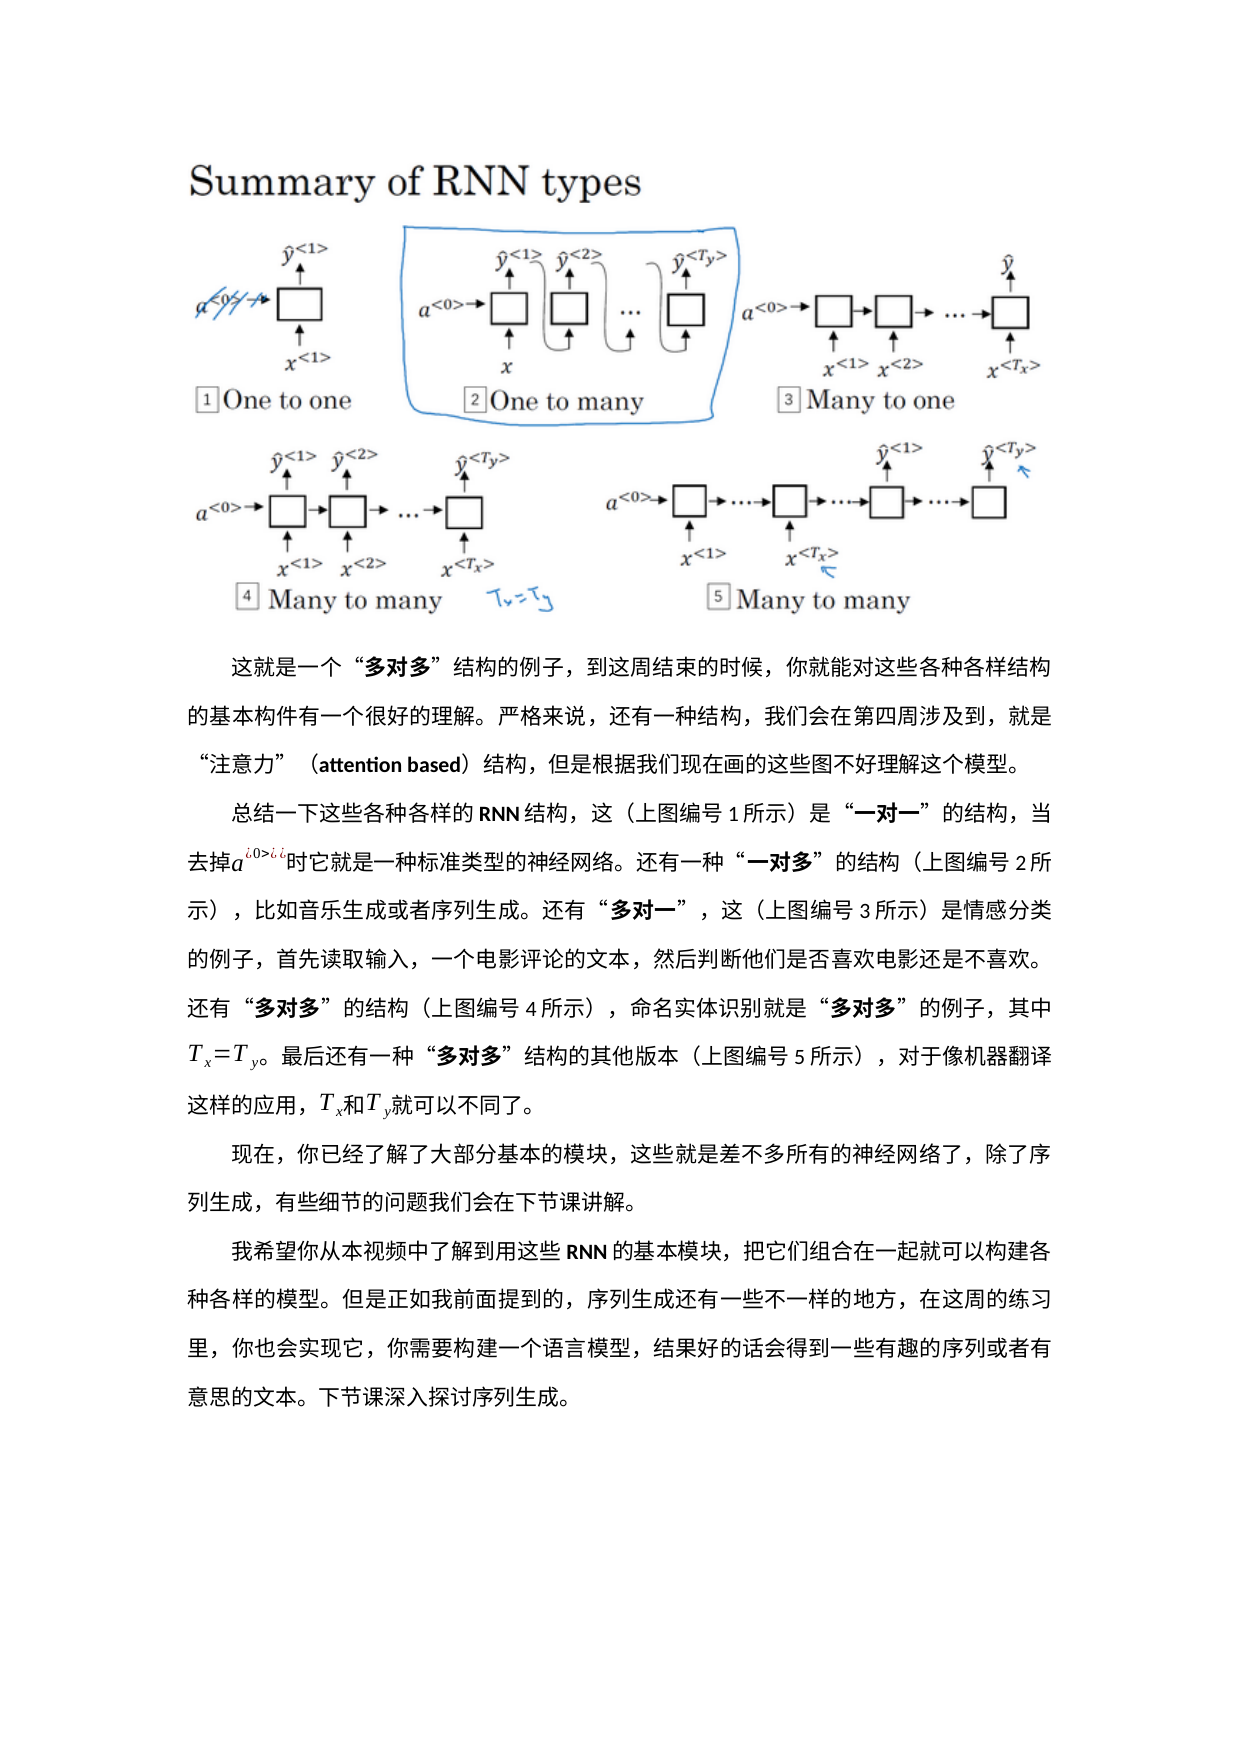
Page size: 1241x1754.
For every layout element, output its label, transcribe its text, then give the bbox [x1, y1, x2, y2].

picture [187, 162, 1044, 619]
text 我希望你从本视频中了解到用这些RNN的基本模块，把它们组合在一起就可以构建各种各样的模型。但是正如我前面提到的，序列生成还有一些不一样的地方，在这周的练习里，你也会实现它，你需要构建一个语言模型，结果好的话会得到一些有趣的序列或者有意思的文本。下节课深入探讨序列生成。 [187, 1233, 1053, 1412]
text 这就是一个“多对多”结构的例子，到这周结束的时候，你就能对这些各种各样结构的基本构件有一个很好的理解。严格来说，还有一种结构，我们会在第四周涉及到，就是“注意力”（attention based）结构，但是根据我们现在画的这些图不好理解这个模型。 [187, 649, 1053, 779]
text 现在，你已经了解了大部分基本的模块，这些就是差不多所有的神经网络了，除了序列生成，有些细节的问题我们会在下节课讲解。 [187, 1136, 1053, 1217]
text 总结一下这些各种各样的RNN结构，这（上图编号1所示）是“一对一”的结构，当去掉时它就是一种标准类型的神经网络。还有一种“一对多”的结构（上图编号2所示），比如音乐生成或者序列生成。还有“多对一”，这（上图编号3所示）是情感分类的例子，首先读取输入，一个电影评论的文本，然后判断他们是否喜欢电影还是不喜欢。还有“多对多”的结构（上图编号4所示），命名实体识别就是“多对多”的例子，其中。最后还有一种“多对多”结构的其他版本（上图编号5所示），对于像机器翻译这样的应用，和就可以不同了。 [187, 795, 1053, 1120]
